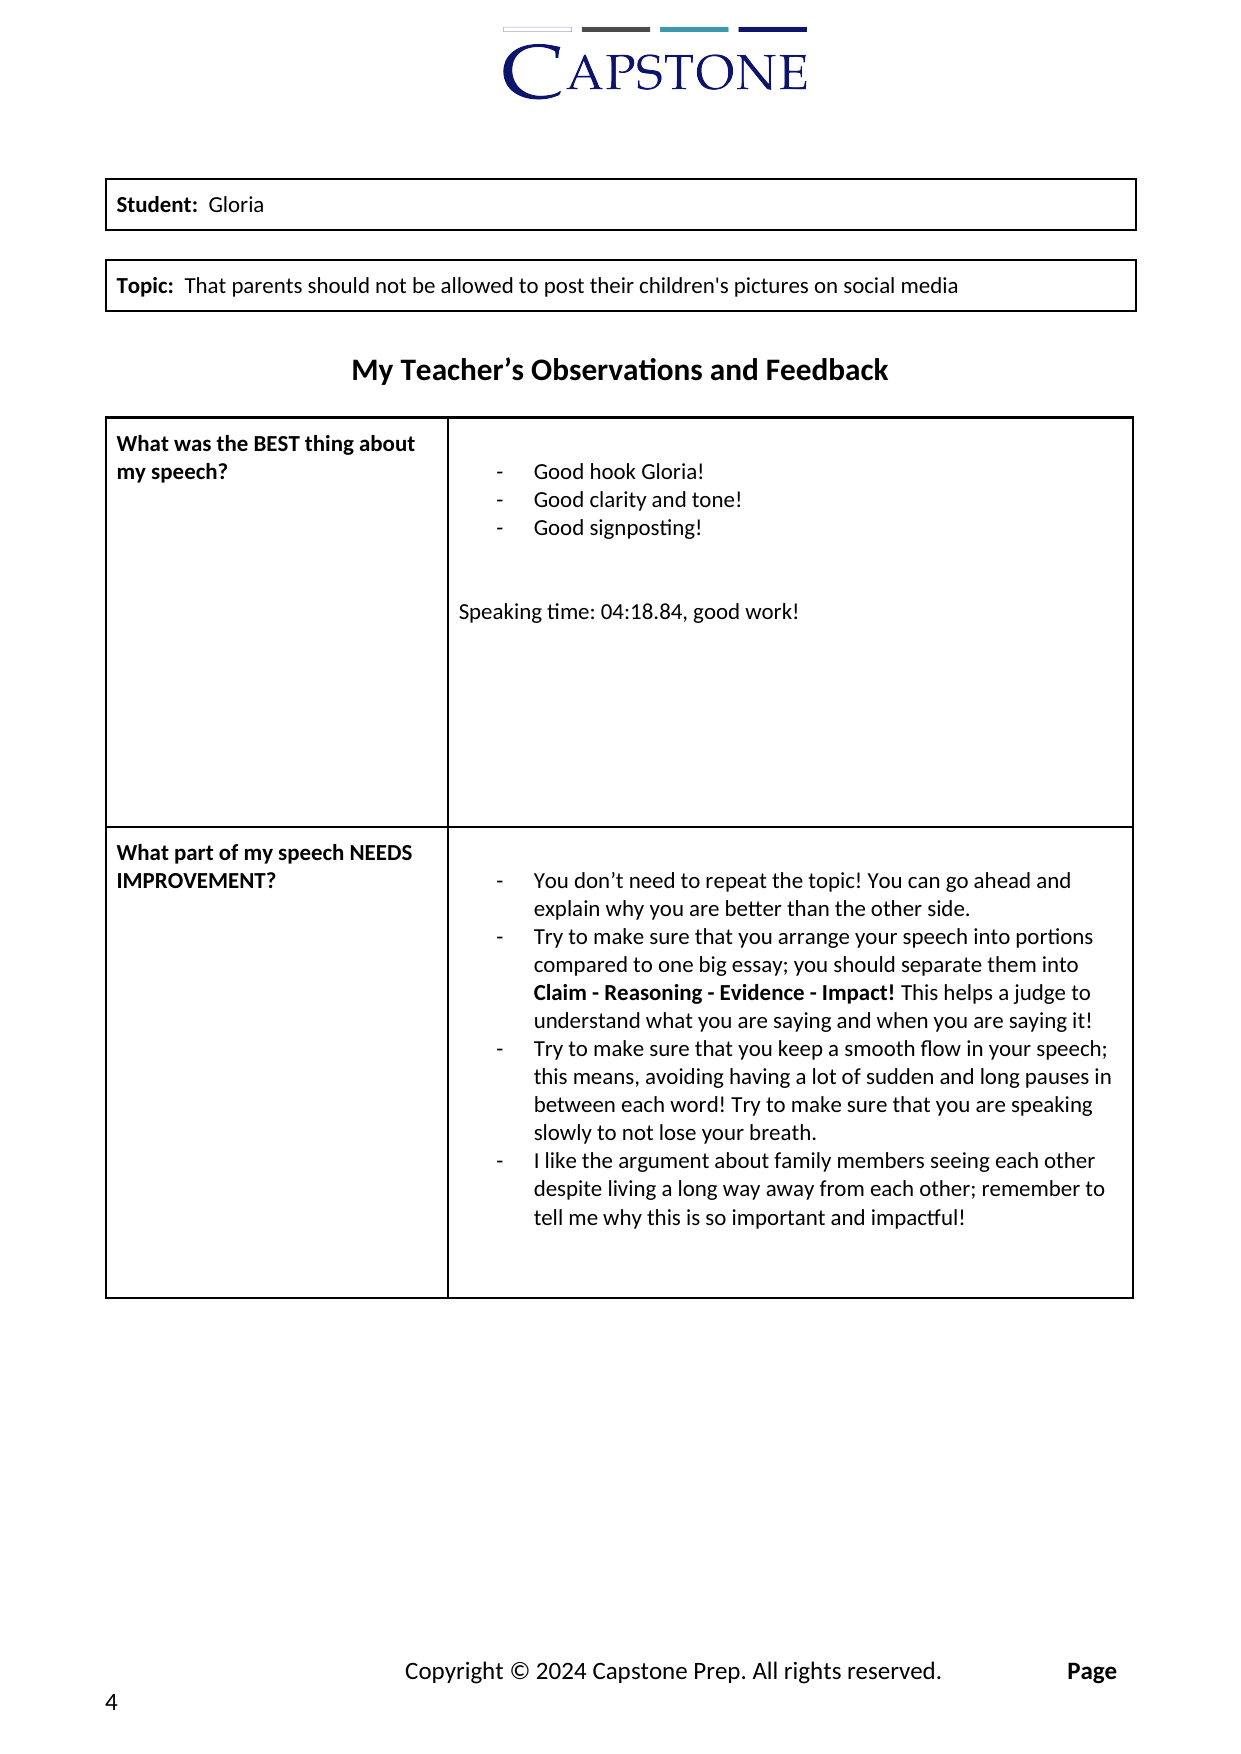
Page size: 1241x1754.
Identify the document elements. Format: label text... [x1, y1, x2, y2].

table_header What was the BEST thing about my speech? [107, 419, 447, 826]
table_header Student: Gloria [107, 180, 1135, 229]
table_cell You don’t need to repeat the topic! You can go ahead and explain why you are better than the other side. Try to make sure that you arrange your speech into portions compared to one big essay; you should separate them into Claim - Reasoning - Evidence - Impact! This helps a judge to understand what you are saying and when you are saying it! Try to make sure that you keep a smooth flow in your speech; this means, avoiding having a lot of sudden and long pauses in between each word! Try to make sure that you are speaking slowly to not lose your breath. I like the argument about family members seeing each other despite living a long way away from each other; remember to tell me why this is so important and impactful! [449, 828, 1132, 1297]
table_cell What part of my speech NEEDS IMPROVEMENT? [107, 828, 447, 1297]
text My Teacher’s Observations and Feedback [105, 350, 1135, 388]
picture [495, 18, 816, 106]
table_header Good hook Gloria! Good clarity and tone! Good signposting! Speaking time: 04:18.84, good work! [449, 419, 1132, 826]
table_header Topic: That parents should not be allowed to post their children's pictures on social media [107, 261, 1135, 310]
